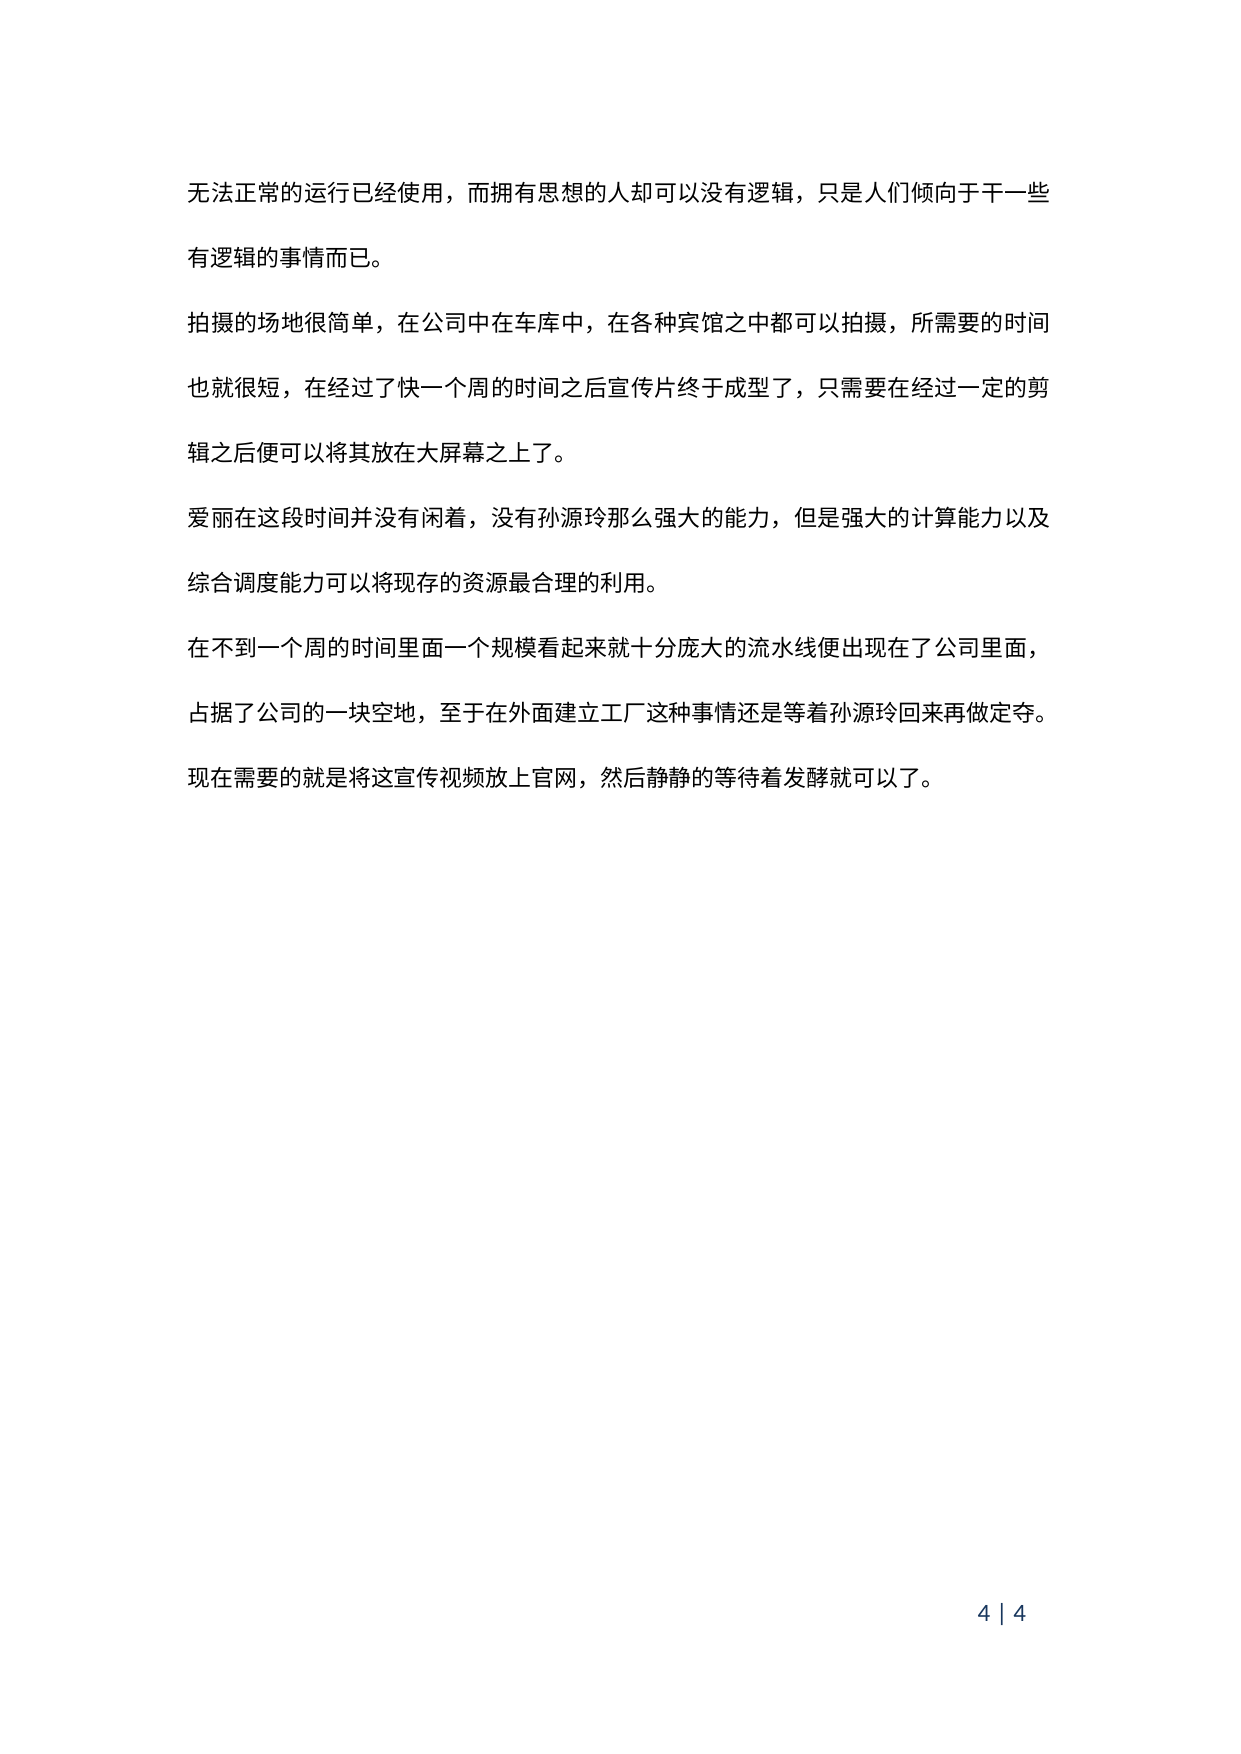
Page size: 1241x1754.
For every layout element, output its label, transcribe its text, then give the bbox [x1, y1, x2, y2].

text 在不到一个周的时间里面一个规模看起来就十分庞大的流水线便出现在了公司里面，占据了公司的一块空地，至于在外面建立工厂这种事情还是等着孙源玲回来再做定夺。 [187, 613, 1053, 743]
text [187, 158, 1053, 288]
text 拍摄的场地很简单，在公司中在车库中，在各种宾馆之中都可以拍摄，所需要的时间也就很短，在经过了快一个周的时间之后宣传片终于成型了，只需要在经过一定的剪辑之后便可以将其放在大屏幕之上了。 [187, 288, 1053, 483]
text 现在需要的就是将这宣传视频放上官网，然后静静的等待着发酵就可以了。 [187, 743, 1053, 808]
text 爱丽在这段时间并没有闲着，没有孙源玲那么强大的能力，但是强大的计算能力以及综合调度能力可以将现存的资源最合理的利用。 [187, 483, 1053, 613]
